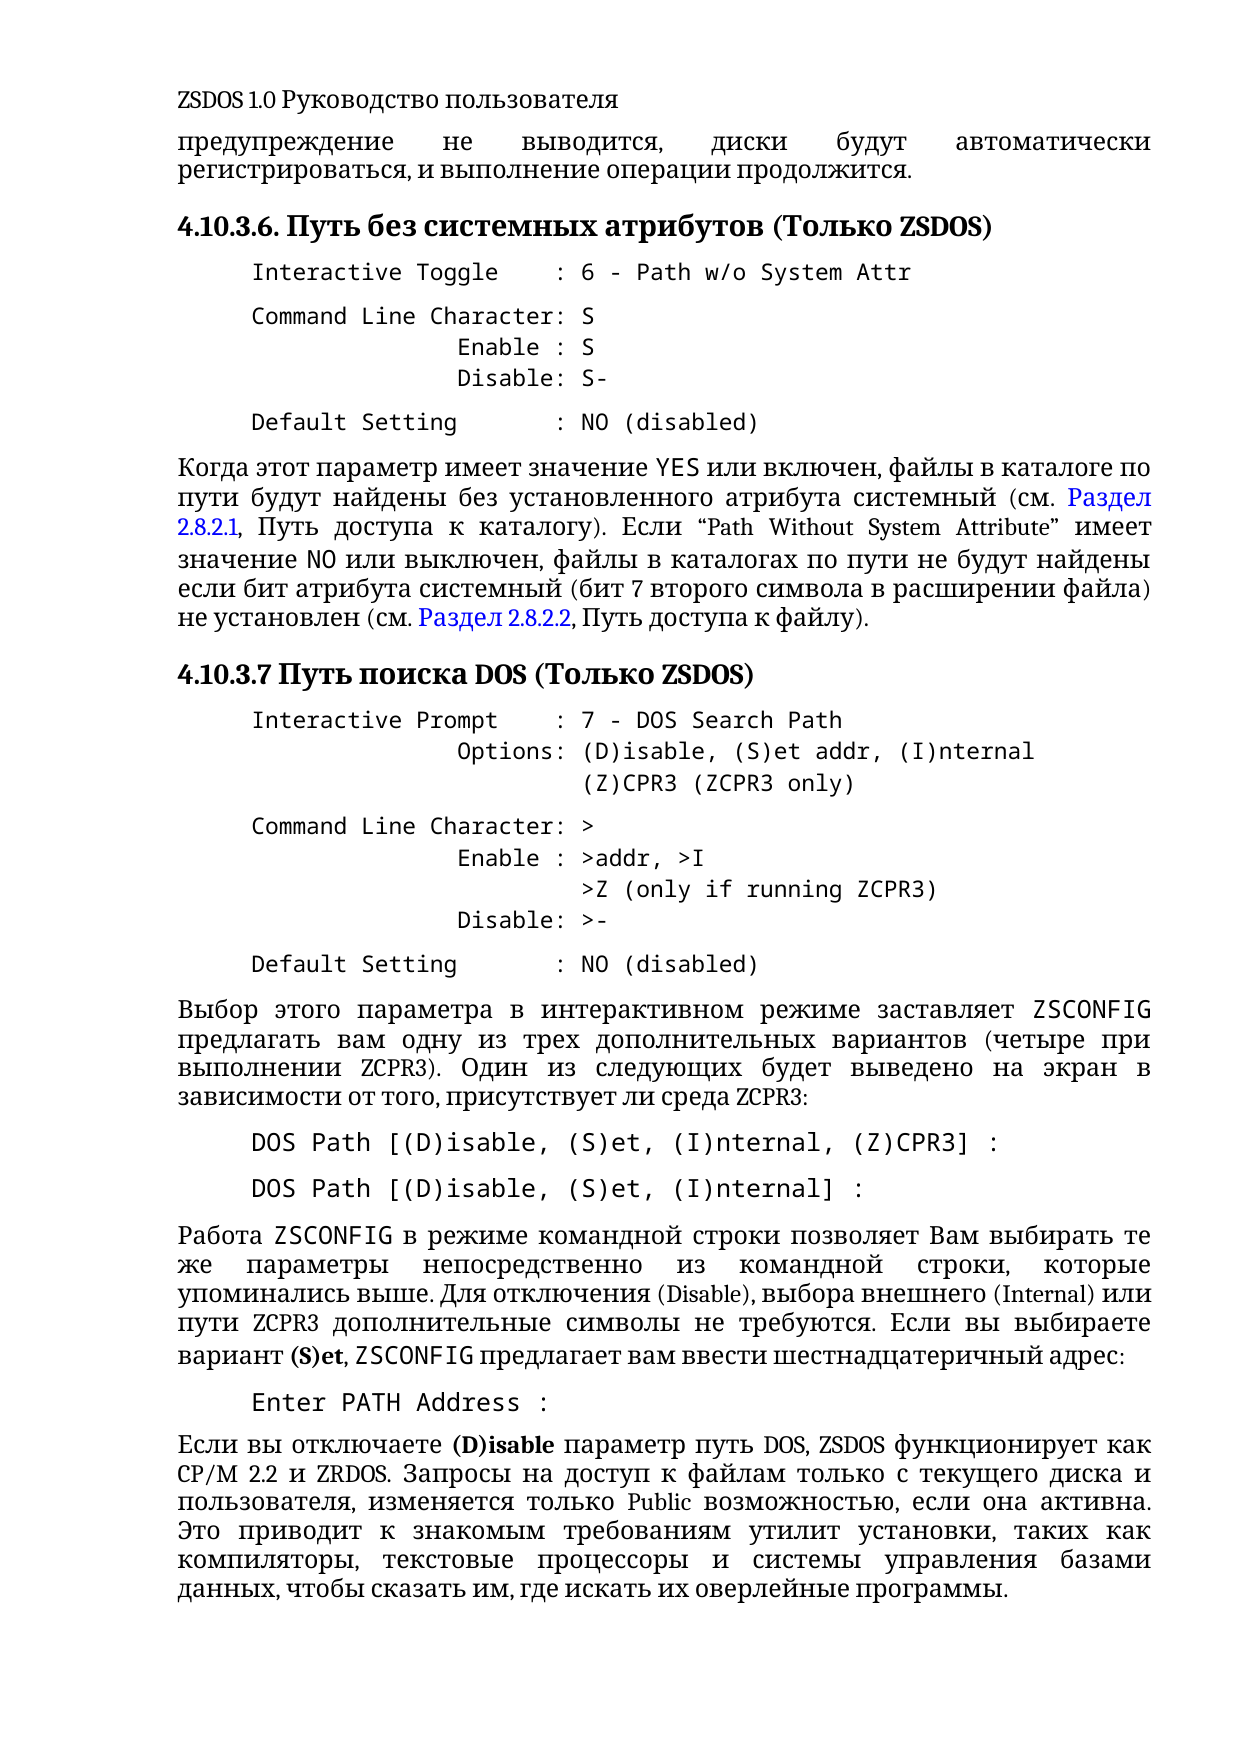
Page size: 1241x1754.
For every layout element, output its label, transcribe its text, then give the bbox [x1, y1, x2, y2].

text Выбор этого параметра в интерактивном режиме заставляет ZSCONFIG предлагать вам одну из трех дополнительных вариантов (четыре при выполнении ZCPR3). Один из следующих будет выведено на экран в зависимости от того, присутствует ли среда ZCPR3: [177, 991, 1152, 1112]
text Default Setting : NO (disabled) [177, 948, 1152, 979]
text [177, 127, 1152, 185]
text DOS Path [(D)isable, (S)et, (I)nternal] : [177, 1171, 1152, 1205]
text Если вы отключаете (D)isable параметр путь DOS, ZSDOS функционирует как CP/M 2.2 и ZRDOS. Запросы на доступ к файлам только с текущего диска и пользователя, изменяется только Public возможностью, если она активна. Это приводит к знакомым требованиям утилит установки, таких как компиляторы, текстовые процессоры и системы управления базами данных, чтобы сказать им, где искать их оверлейные программы. [177, 1431, 1152, 1603]
text >Z (only if running ZCPR3) [177, 873, 1152, 904]
text DOS Path [(D)isable, (S)et, (I)nternal, (Z)CPR3] : [177, 1124, 1152, 1158]
subtitle 4.10.3.7 Путь поиска DOS (Только ZSDOS) [177, 658, 1152, 691]
text Command Line Character: S [177, 300, 1152, 331]
text Disable: >- [177, 904, 1152, 935]
text Disable: S- [177, 362, 1152, 393]
text Options: (D)isable, (S)et addr, (I)nternal [177, 735, 1152, 766]
text (Z)CPR3 (ZCPR3 only) [177, 766, 1152, 798]
text Enter PATH Address : [177, 1384, 1152, 1418]
subtitle 4.10.3.6. Путь без системных атрибутов (Только ZSDOS) [177, 210, 1152, 243]
text Interactive Toggle : 6 - Path w/o System Attr [177, 256, 1152, 287]
text Command Line Character: > [177, 810, 1152, 841]
text Interactive Prompt : 7 - DOS Search Path [177, 704, 1152, 735]
text Enable : >addr, >I [177, 841, 1152, 873]
text Работа ZSCONFIG в режиме командной строки позволяет Вам выбирать те же параметры непосредственно из командной строки, которые упоминались выше. Для отключения (Disable), выбора внешнего (Internal) или пути ZCPR3 дополнительные символы не требуются. Если вы выбираете вариант (S)et, ZSCONFIG предлагает вам ввести шестнадцатеричный адрес: [177, 1217, 1152, 1372]
text Default Setting : NO (disabled) [177, 406, 1152, 437]
text Когда этот параметр имеет значение YES или включен, файлы в каталоге по пути будут найдены без установленного атрибута системный (см. Раздел 2.8.2.1, Путь доступа к каталогу). Если “Path Without System Attribute” имеет значение NO или выключен, файлы в каталогах по пути не будут найдены если бит атрибута системный (бит 7 второго символа в расширении файла) не установлен (см. Раздел 2.8.2.2, Путь доступа к файлу). [177, 450, 1152, 633]
text Enable : S [177, 331, 1152, 362]
